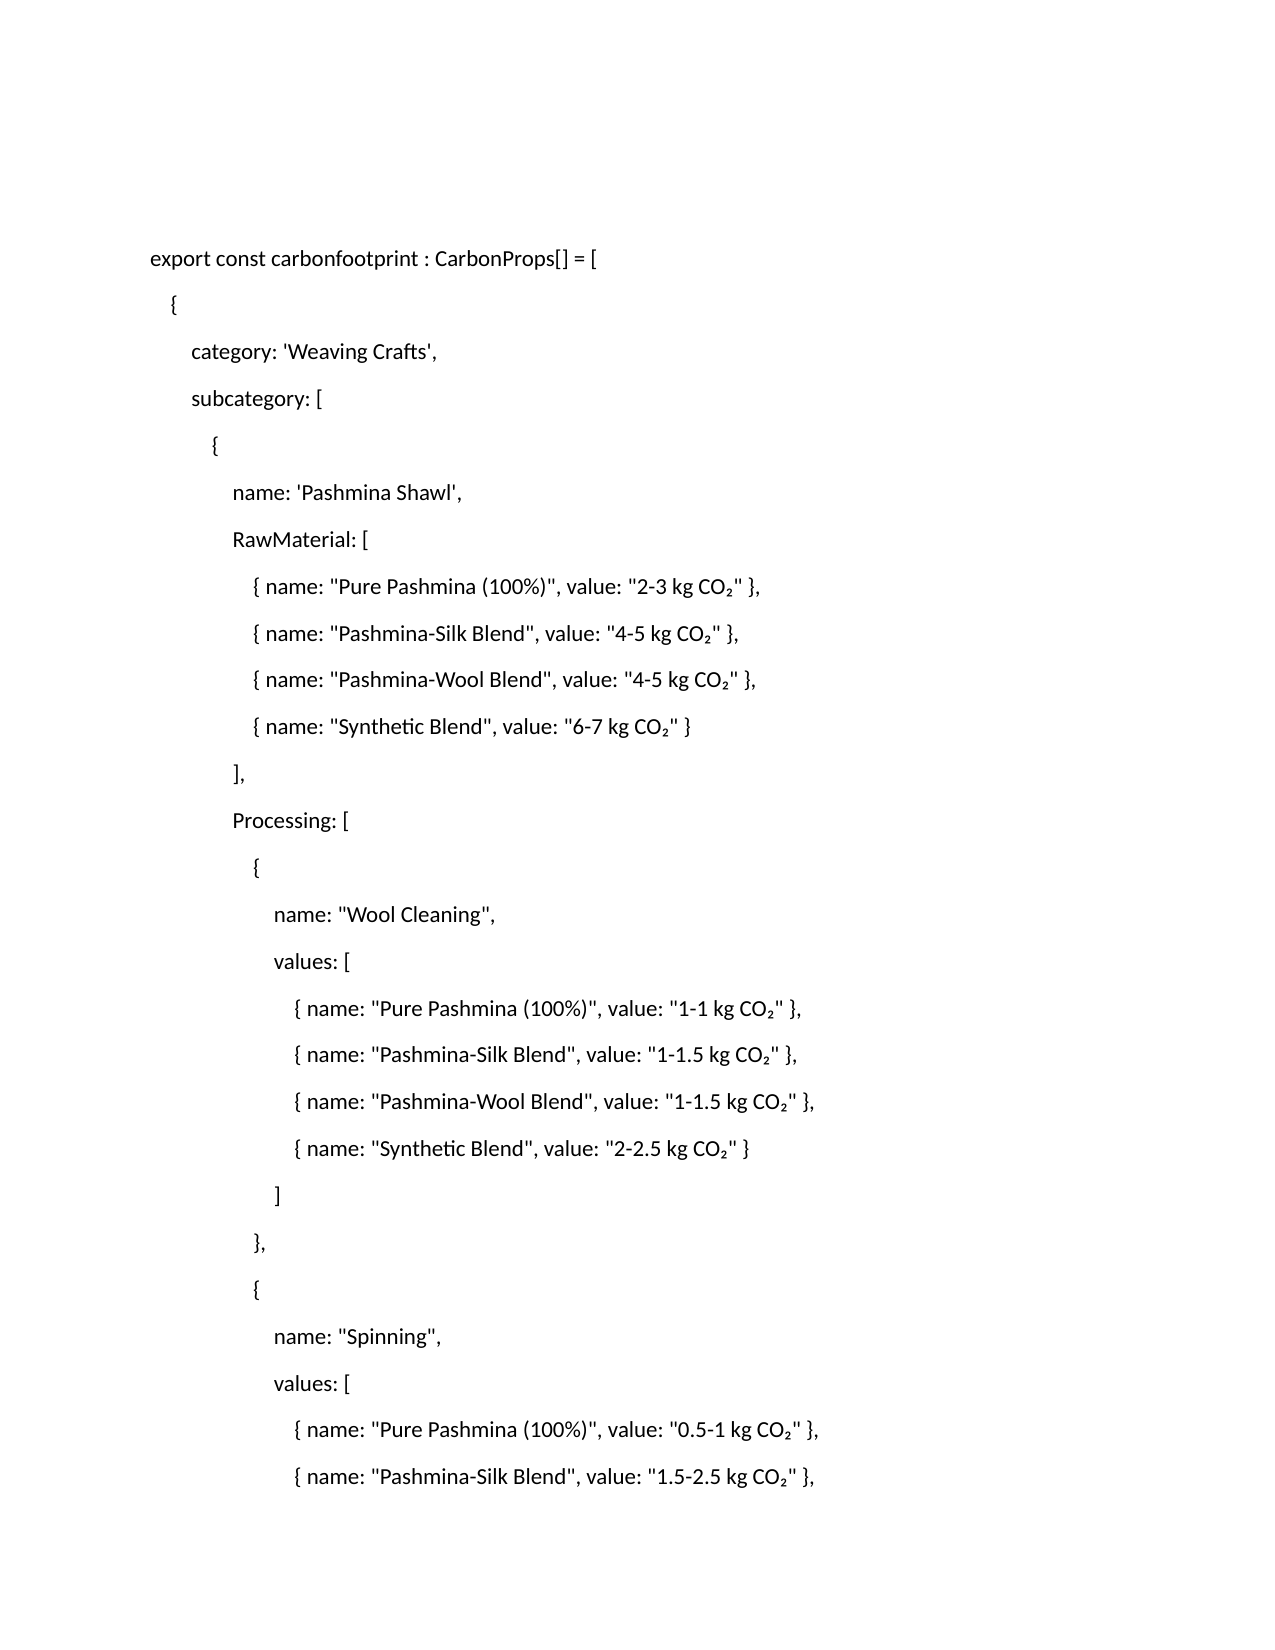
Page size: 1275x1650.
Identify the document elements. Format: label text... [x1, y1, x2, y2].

text name: "Spinning", [150, 1322, 1125, 1350]
text export const carbonfootprint : CarbonProps[] = [ [150, 244, 1125, 272]
text name: 'Pashmina Shawl', [150, 478, 1125, 506]
text { name: "Pure Pashmina (100%)", value: "1-1 kg CO₂" }, [150, 994, 1125, 1022]
text { name: "Pashmina-Silk Blend", value: "1.5-2.5 kg CO₂" }, [150, 1462, 1125, 1491]
text category: 'Weaving Crafts', [150, 337, 1125, 366]
text { name: "Pashmina-Silk Blend", value: "1-1.5 kg CO₂" }, [150, 1041, 1125, 1069]
text RawMaterial: [ [150, 525, 1125, 553]
text { name: "Pure Pashmina (100%)", value: "2-3 kg CO₂" }, [150, 572, 1125, 600]
text Processing: [ [150, 806, 1125, 834]
text values: [ [150, 947, 1125, 975]
text }, [150, 1228, 1125, 1256]
text ], [150, 759, 1125, 787]
text name: "Wool Cleaning", [150, 900, 1125, 928]
text ] [150, 1181, 1125, 1209]
text { name: "Synthetic Blend", value: "2-2.5 kg CO₂" } [150, 1134, 1125, 1162]
text { [150, 291, 1125, 319]
text { name: "Pashmina-Silk Blend", value: "4-5 kg CO₂" }, [150, 619, 1125, 647]
text { name: "Synthetic Blend", value: "6-7 kg CO₂" } [150, 712, 1125, 741]
text { name: "Pure Pashmina (100%)", value: "0.5-1 kg CO₂" }, [150, 1416, 1125, 1444]
text values: [ [150, 1369, 1125, 1397]
text { [150, 1275, 1125, 1303]
text { [150, 431, 1125, 459]
text { [150, 853, 1125, 881]
text subcategory: [ [150, 384, 1125, 412]
text { name: "Pashmina-Wool Blend", value: "1-1.5 kg CO₂" }, [150, 1087, 1125, 1116]
text { name: "Pashmina-Wool Blend", value: "4-5 kg CO₂" }, [150, 666, 1125, 694]
